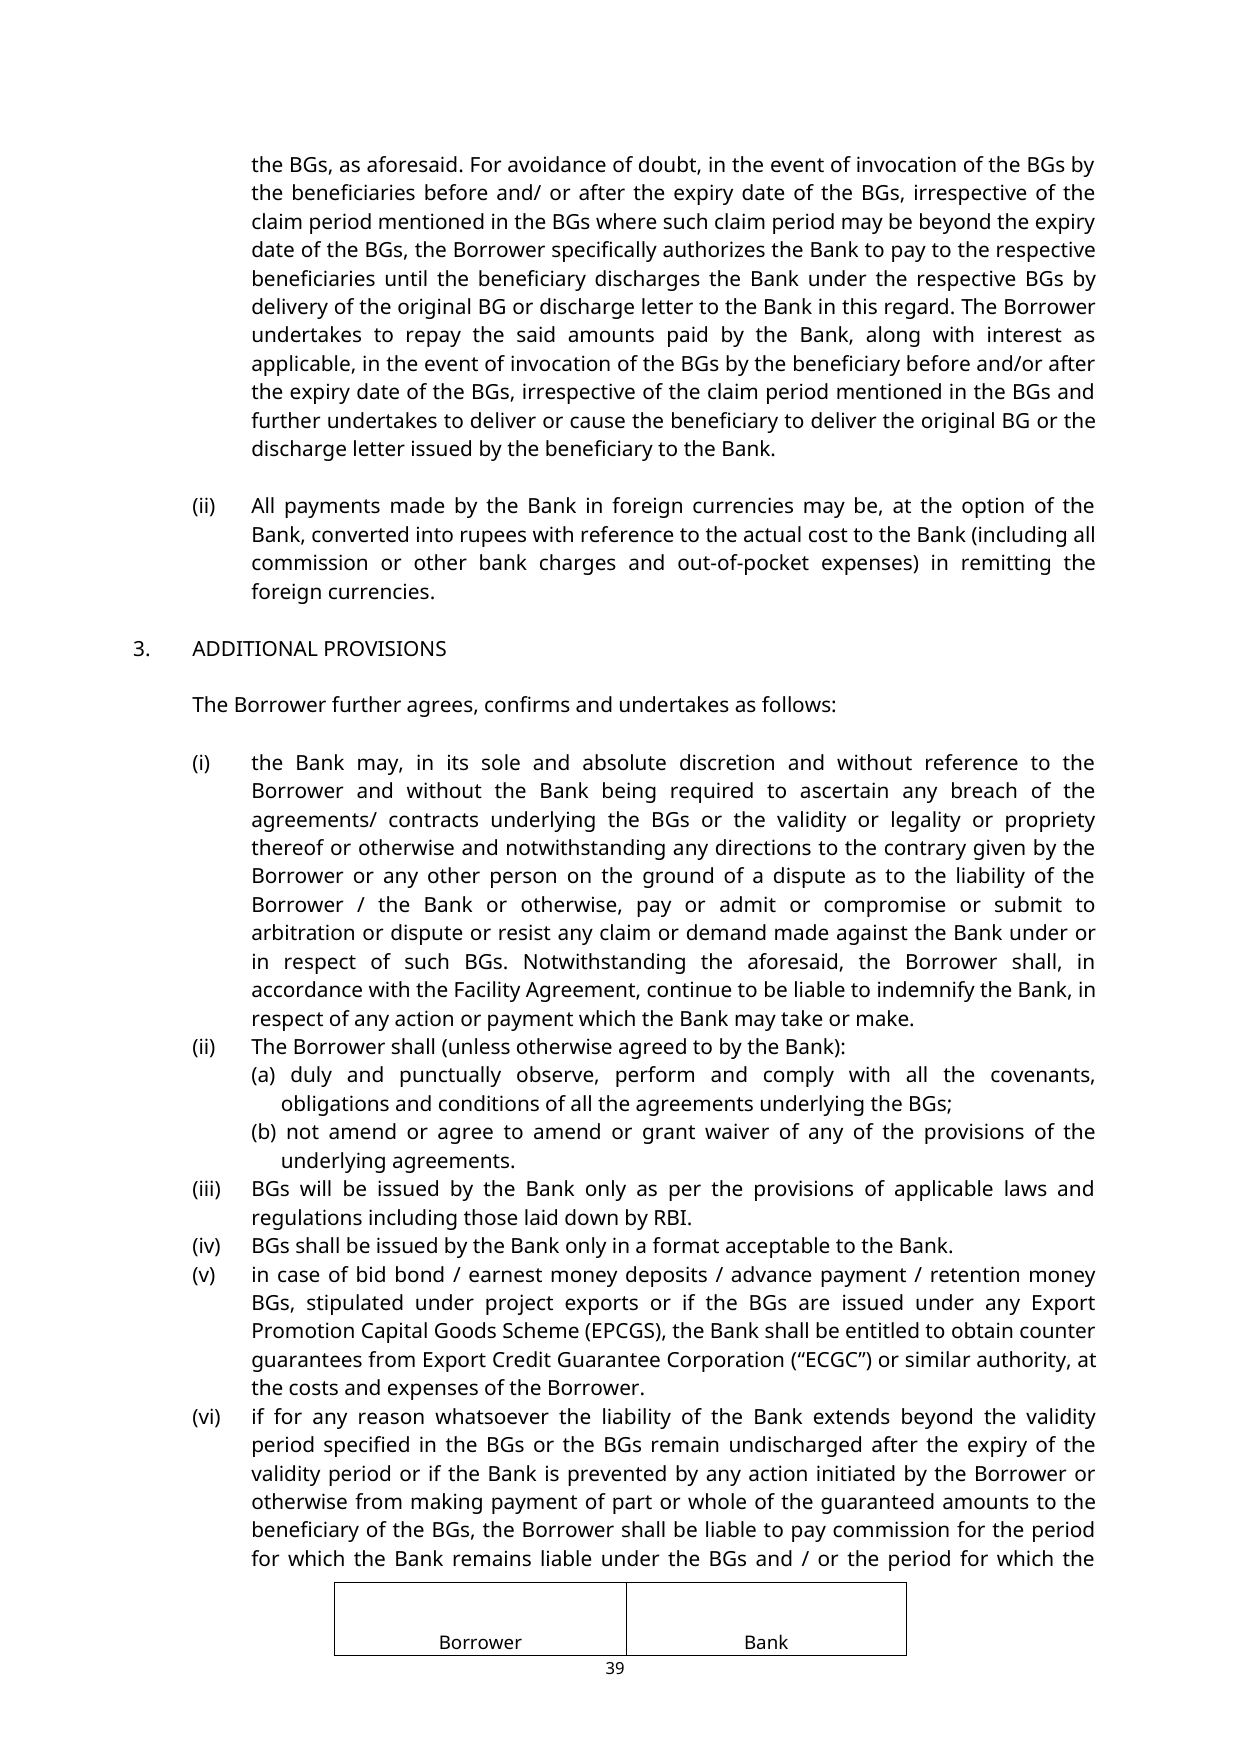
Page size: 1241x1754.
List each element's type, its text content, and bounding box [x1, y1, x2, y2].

text 3. ADDITIONAL PROVISIONS [133, 634, 1097, 662]
text (v) in case of bid bond / earnest money deposits / advance payment / retention money BGs, stipulated under project exports or if the BGs are issued under any Export Promotion Capital Goods Scheme (EPCGS), the Bank shall be entitled to obtain counter guarantees from Export Credit Guarantee Corporation (“ECGC”) or similar authority, at the costs and expenses of the Borrower. [192, 1260, 1097, 1402]
text (iv) BGs shall be issued by the Bank only in a format acceptable to the Bank. [192, 1231, 1097, 1260]
text The Borrower further agrees, confirms and undertakes as follows: [133, 691, 1097, 719]
text (iii) BGs will be issued by the Bank only as per the provisions of applicable laws and regulations including those laid down by RBI. [192, 1174, 1097, 1231]
text (i) the Bank may, in its sole and absolute discretion and without reference to the Borrower and without the Bank being required to ascertain any breach of the agreements/ contracts underlying the BGs or the validity or legality or propriety thereof or otherwise and notwithstanding any directions to the contrary given by the Borrower or any other person on the ground of a dispute as to the liability of the Borrower / the Bank or otherwise, pay or admit or compromise or submit to arbitration or dispute or resist any claim or demand made against the Bank under or in respect of such BGs. Notwithstanding the aforesaid, the Borrower shall, in accordance with the Facility Agreement, continue to be liable to indemnify the Bank, in respect of any action or payment which the Bank may take or make. [192, 748, 1097, 1032]
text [192, 150, 1097, 463]
text (b) not amend or agree to amend or grant waiver of any of the provisions of the underlying agreements. [251, 1117, 1097, 1174]
text (ii) All payments made by the Bank in foreign currencies may be, at the option of the Bank, converted into rupees with reference to the actual cost to the Bank (including all commission or other bank charges and out-of-pocket expenses) in remitting the foreign currencies. [192, 492, 1097, 605]
text (a) duly and punctually observe, perform and comply with all the covenants, obligations and conditions of all the agreements underlying the BGs; [251, 1061, 1097, 1117]
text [192, 1402, 1097, 1572]
text (ii) The Borrower shall (unless otherwise agreed to by the Bank): [192, 1032, 1097, 1061]
